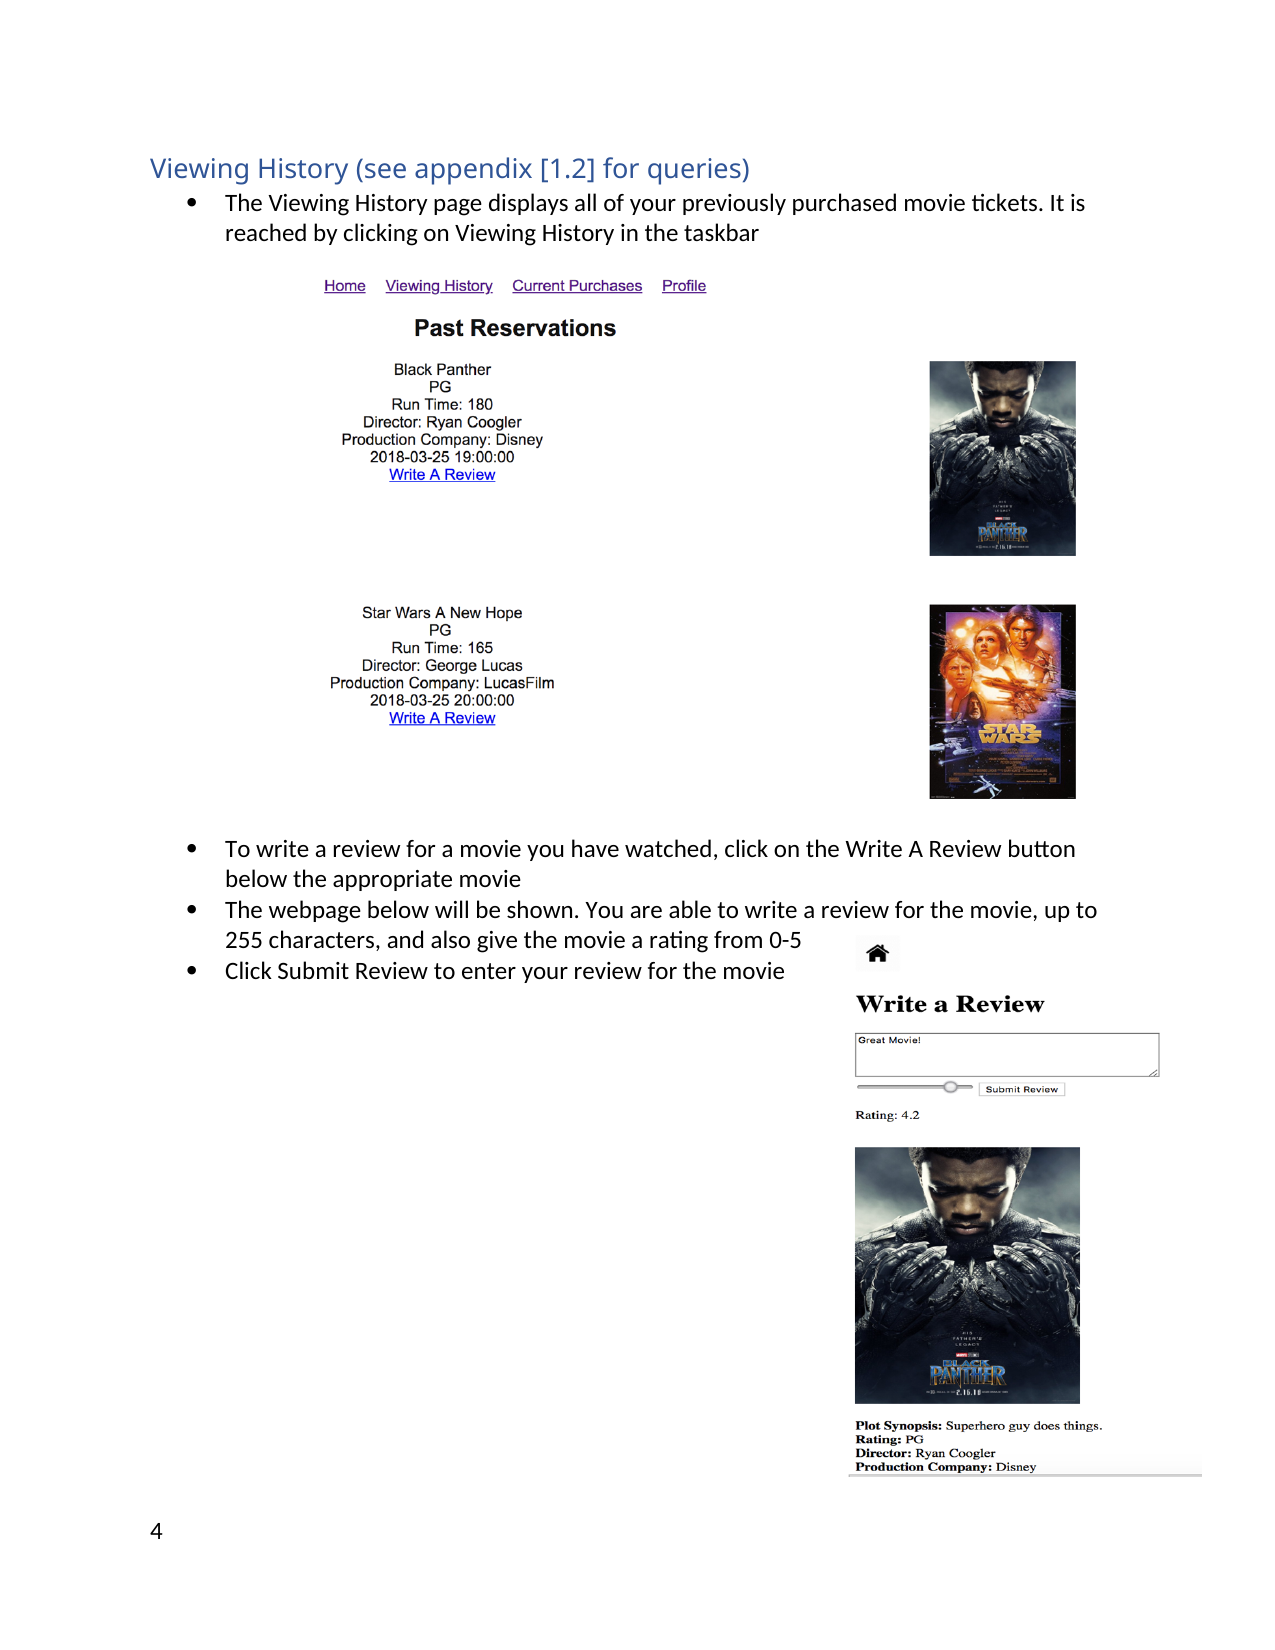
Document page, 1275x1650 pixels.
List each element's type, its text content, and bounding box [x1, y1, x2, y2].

list To write a review for a movie you have watched, click on the Write A Review button below the appropriate movie [187, 833, 1125, 894]
list Click Submit Review to enter your review for the movie [187, 955, 1125, 986]
picture [848, 929, 1202, 1477]
picture [150, 278, 1125, 805]
subtitle Viewing History (see appendix [1.2] for queries) [150, 150, 1125, 187]
list The webpage below will be shown. You are able to write a review for the movie, up to 255 characters, and also give the movie a rating from 0-5 [187, 894, 1125, 955]
list The Viewing History page displays all of your previously purchased movie tickets. It is reached by clicking on Viewing History in the taskbar [187, 187, 1125, 248]
